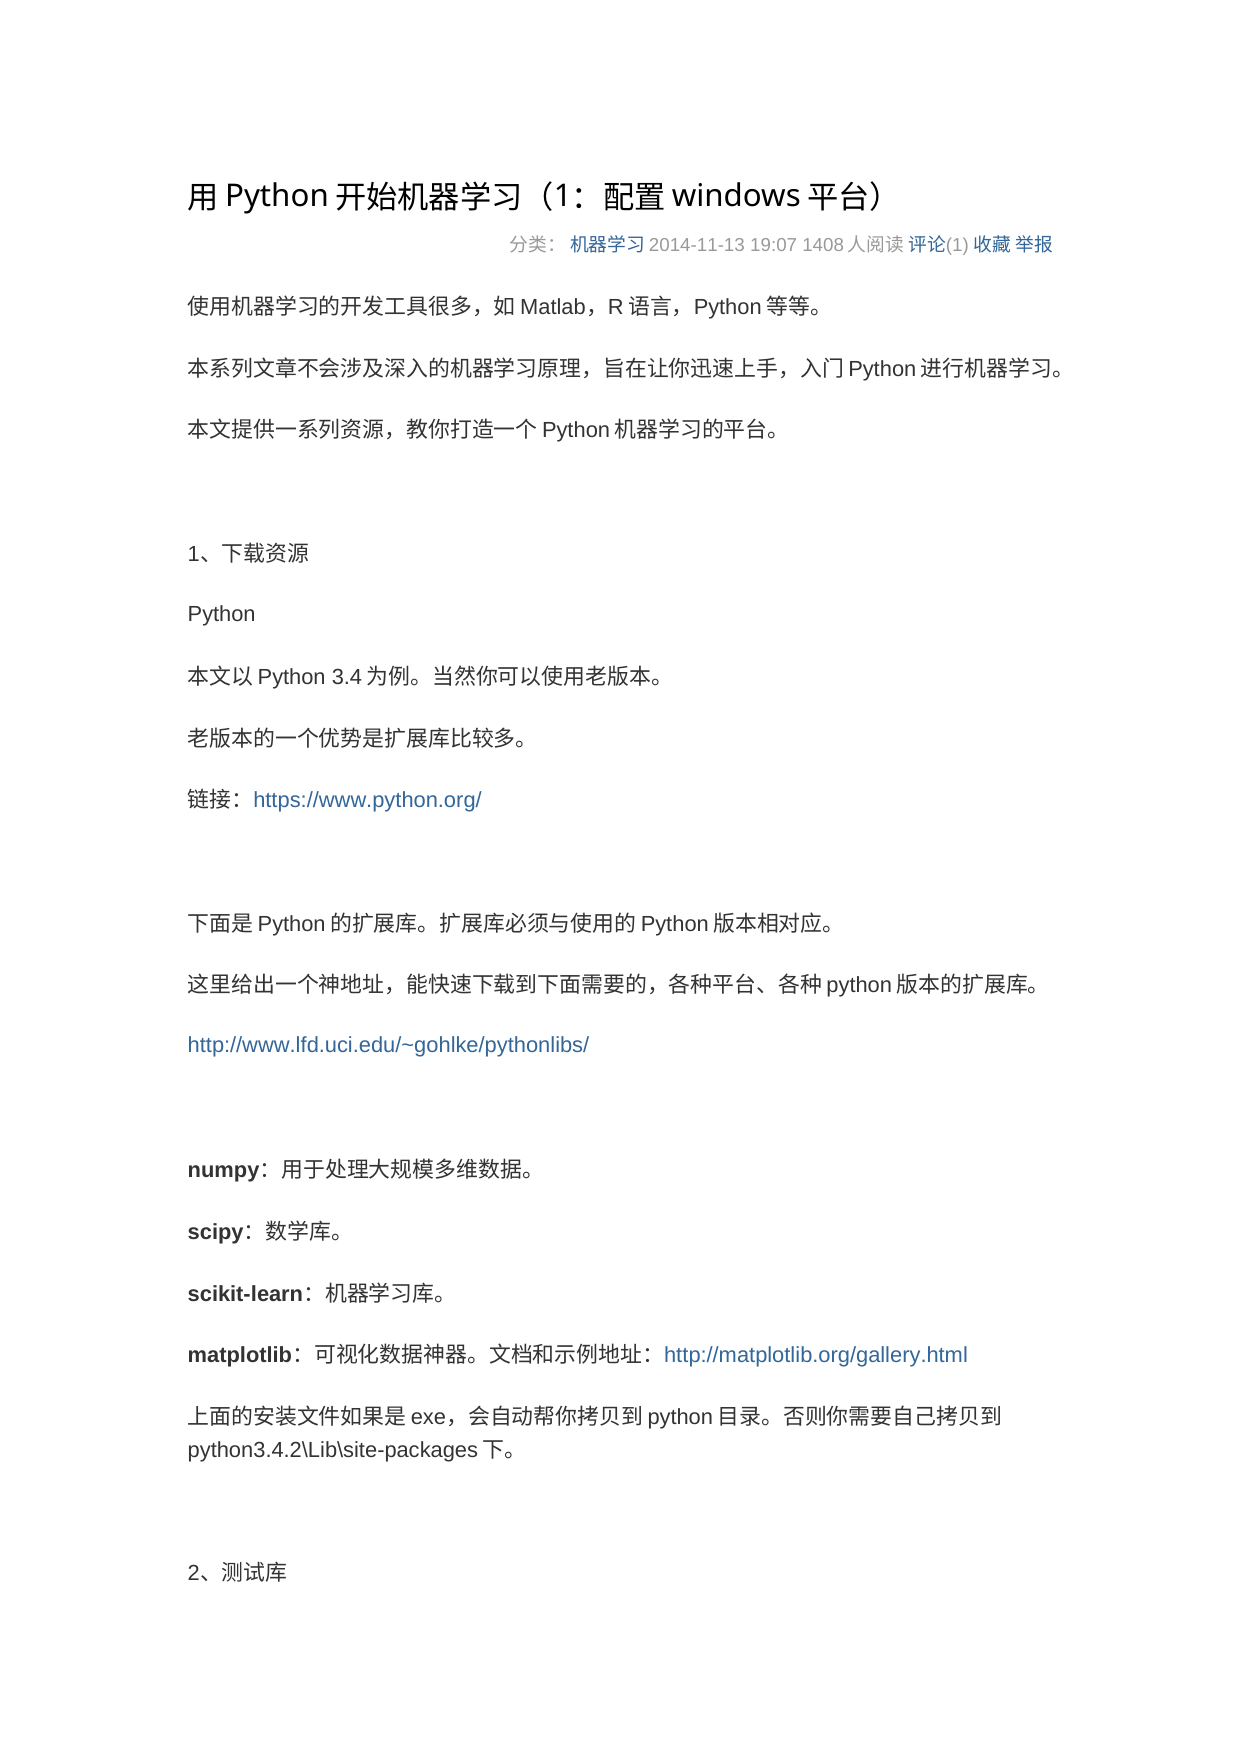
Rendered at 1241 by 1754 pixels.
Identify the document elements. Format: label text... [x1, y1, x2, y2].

text 下面是Python的扩展库。扩展库必须与使用的Python版本相对应。 [187, 905, 1053, 938]
text 本文提供一系列资源，教你打造一个Python机器学习的平台。 [187, 412, 1053, 444]
text numpy：用于处理大规模多维数据。 [187, 1152, 1053, 1184]
text matplotlib：可视化数据神器。文档和示例地址：http://matplotlib.org/gallery.html [187, 1337, 1053, 1369]
text 上面的安装文件如果是exe，会自动帮你拷贝到python目录。否则你需要自己拷贝到python3.4.2\Lib\site-packages下。 [187, 1399, 1053, 1464]
text Python [187, 597, 1053, 629]
text 这里给出一个神地址，能快速下载到下面需要的，各种平台、各种python版本的扩展库。 [187, 967, 1053, 999]
text scikit-learn：机器学习库。 [187, 1275, 1053, 1308]
text 1、下载资源 [187, 535, 1053, 568]
text 本系列文章不会涉及深入的机器学习原理，旨在让你迅速上手，入门Python进行机器学习。 [187, 350, 1053, 383]
text 老版本的一个优势是扩展库比较多。 [187, 720, 1053, 753]
text 分类： 机器学习2014-11-13 19:07 1408人阅读 评论(1) 收藏 举报 [187, 227, 1053, 259]
text 2、测试库 [187, 1554, 1053, 1587]
text scipy：数学库。 [187, 1214, 1053, 1246]
text 使用机器学习的开发工具很多，如Matlab，R语言，Python等等。 [187, 289, 1053, 321]
text 用Python开始机器学习（1：配置windows平台） [187, 162, 1053, 227]
text 链接：https://www.python.org/ [187, 782, 1053, 814]
text 本文以Python 3.4为例。当然你可以使用老版本。 [187, 659, 1053, 691]
text http://www.lfd.uci.edu/~gohlke/pythonlibs/ [187, 1029, 1053, 1061]
